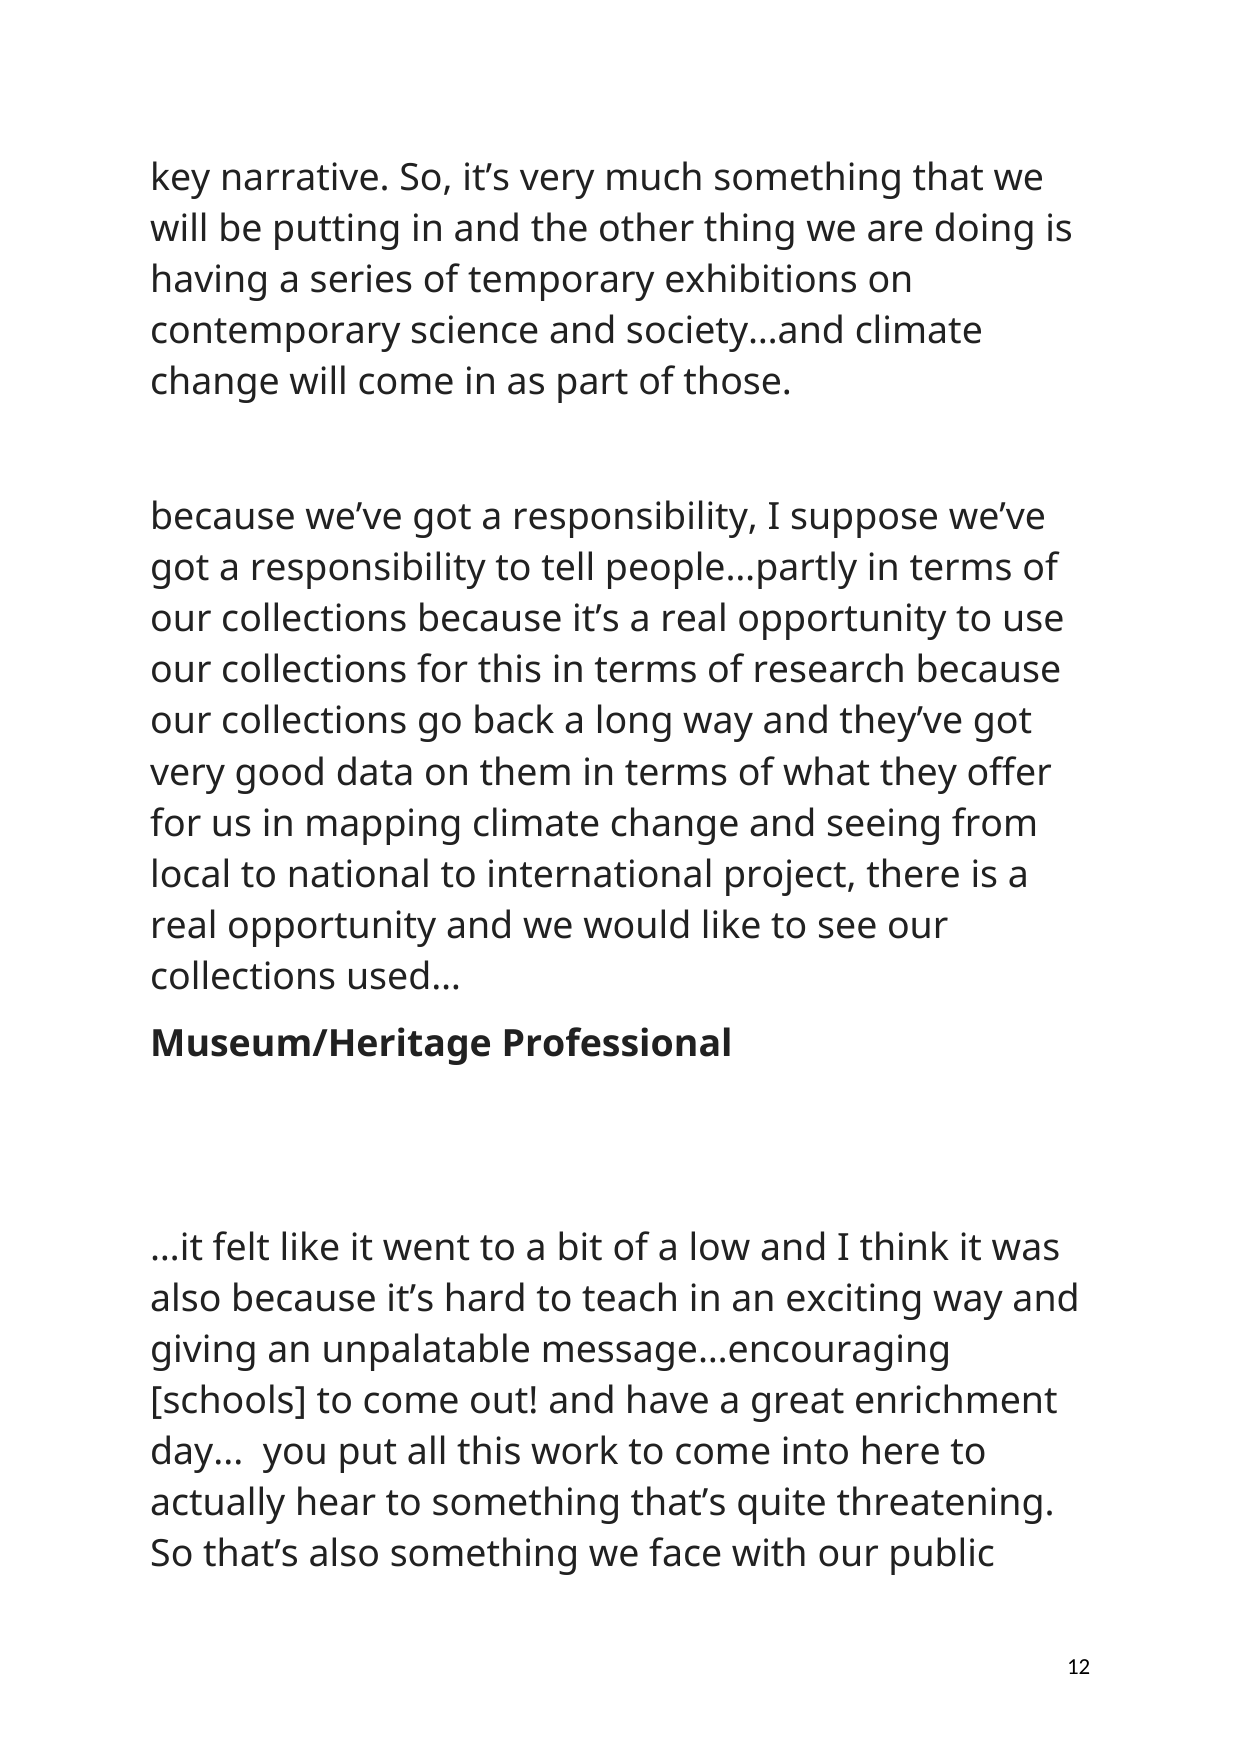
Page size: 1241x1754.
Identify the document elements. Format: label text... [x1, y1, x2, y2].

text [150, 150, 1090, 405]
text Museum/Heritage Professional [150, 1017, 1090, 1068]
text because we’ve got a responsibility, I suppose we’ve got a responsibility to tell people…partly in terms of our collections because it’s a real opportunity to use our collections for this in terms of research because our collections go back a long way and they’ve got very good data on them in terms of what they offer for us in mapping climate change and seeing from local to national to international project, there is a real opportunity and we would like to see our collections used… [150, 489, 1090, 1000]
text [150, 1220, 1090, 1577]
